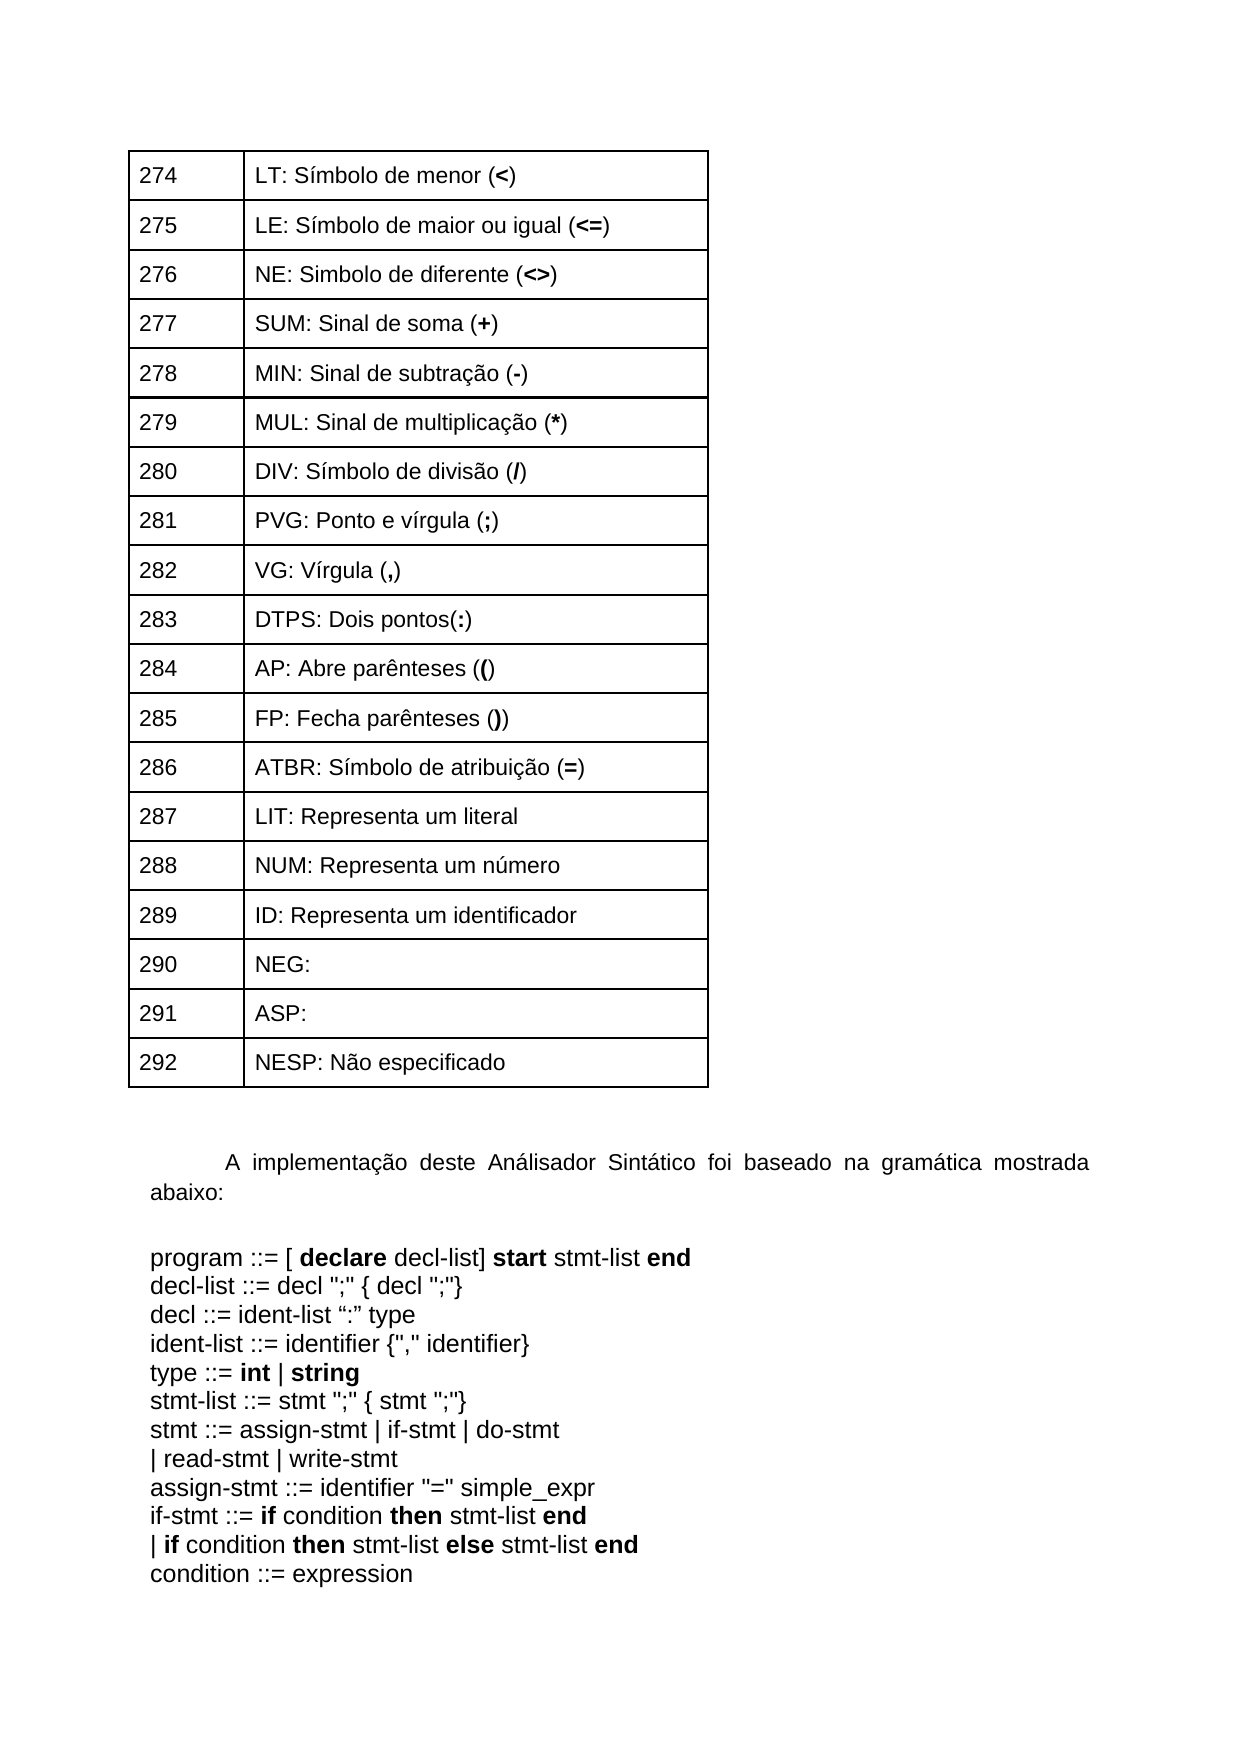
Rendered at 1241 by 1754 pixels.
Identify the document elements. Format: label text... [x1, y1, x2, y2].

table_cell 287 [130, 793, 243, 840]
table_cell VG: Vírgula (,) [245, 546, 707, 593]
table_cell 282 [130, 546, 243, 593]
text A implementação deste Análisador Sintático foi baseado na gramática mostrada abaixo: [150, 1149, 1090, 1205]
table_cell FP: Fecha parênteses ()) [245, 694, 707, 741]
table_cell LE: Símbolo de maior ou igual (<=) [245, 201, 707, 248]
table_cell NEG: [245, 940, 707, 988]
table_cell 286 [130, 743, 243, 791]
table_cell 285 [130, 694, 243, 741]
table_cell 288 [130, 842, 243, 889]
text ident-list ::= identifier {"," identifier} [150, 1329, 1090, 1358]
text condition ::= expression [150, 1559, 1090, 1588]
table_cell 275 [130, 201, 243, 248]
table_cell DTPS: Dois pontos(:) [245, 596, 707, 643]
table_cell 284 [130, 645, 243, 692]
table_cell MUL: Sinal de multiplicação (*) [245, 399, 707, 446]
table_cell MIN: Sinal de subtração (-) [245, 349, 707, 396]
text stmt-list ::= stmt ";" { stmt ";"} [150, 1386, 1090, 1415]
table_cell 289 [130, 891, 243, 938]
table_cell 281 [130, 497, 243, 544]
text assign-stmt ::= identifier "=" simple_expr [150, 1473, 1090, 1501]
table_cell 279 [130, 399, 243, 446]
text decl-list ::= decl ";" { decl ";"} [150, 1271, 1090, 1300]
table_cell 277 [130, 300, 243, 347]
table_cell 280 [130, 448, 243, 495]
table_cell ASP: [245, 990, 707, 1037]
table_cell PVG: Ponto e vírgula (;) [245, 497, 707, 544]
table_cell ATBR: Símbolo de atribuição (=) [245, 743, 707, 791]
table_cell DIV: Símbolo de divisão (/) [245, 448, 707, 495]
table_cell 276 [130, 251, 243, 298]
table_cell NUM: Representa um número [245, 842, 707, 889]
table_cell NESP: Não especificado [245, 1039, 707, 1086]
text if-stmt ::= if condition then stmt-list end [150, 1501, 1090, 1530]
table_cell LT: Símbolo de menor (<) [245, 152, 707, 199]
table_cell AP: Abre parênteses (() [245, 645, 707, 692]
text stmt ::= assign-stmt | if-stmt | do-stmt [150, 1415, 1090, 1444]
table_cell ID: Representa um identificador [245, 891, 707, 938]
text program ::= [ declare decl-list] start stmt-list end [150, 1243, 1090, 1271]
table_cell LIT: Representa um literal [245, 793, 707, 840]
table_cell 278 [130, 349, 243, 396]
text type ::= int | string [150, 1358, 1090, 1386]
table_cell 292 [130, 1039, 243, 1086]
table_cell NE: Simbolo de diferente (<>) [245, 251, 707, 298]
table_cell 274 [130, 152, 243, 199]
text decl ::= ident-list “:” type [150, 1300, 1090, 1329]
text | read-stmt | write-stmt [150, 1444, 1090, 1473]
table_cell 290 [130, 940, 243, 988]
table_cell SUM: Sinal de soma (+) [245, 300, 707, 347]
text | if condition then stmt-list else stmt-list end [150, 1530, 1090, 1559]
table_cell 291 [130, 990, 243, 1037]
table_cell 283 [130, 596, 243, 643]
